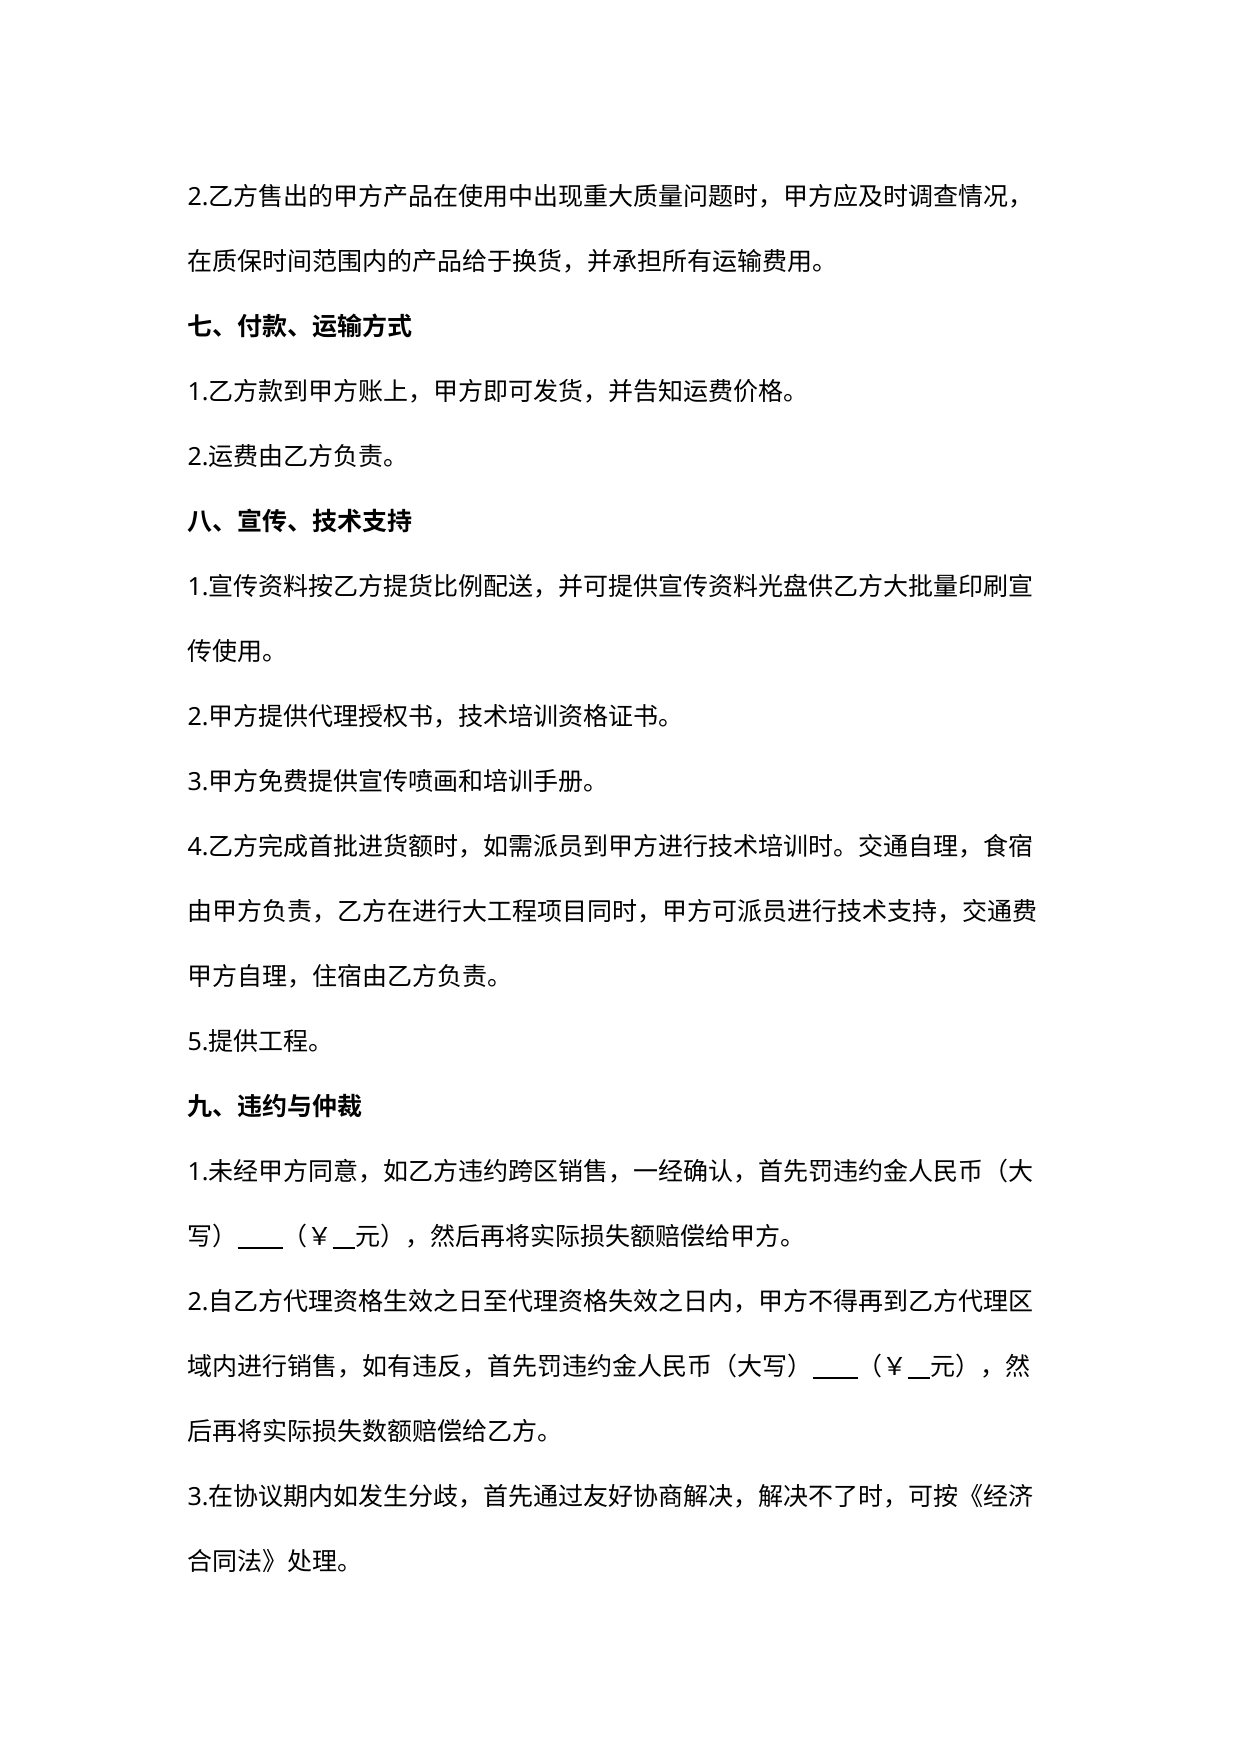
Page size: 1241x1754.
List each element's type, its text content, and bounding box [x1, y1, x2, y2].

text 5.提供工程。 [187, 1007, 1053, 1072]
text 4.乙方完成首批进货额时，如需派员到甲方进行技术培训时。交通自理，食宿由甲方负责，乙方在进行大工程项目同时，甲方可派员进行技术支持，交通费甲方自理，住宿由乙方负责。 [187, 812, 1053, 1007]
text 2.甲方提供代理授权书，技术培训资格证书。 [187, 682, 1053, 747]
text 2.乙方售出的甲方产品在使用中出现重大质量问题时，甲方应及时调查情况，在质保时间范围内的产品给于换货，并承担所有运输费用。 [187, 162, 1053, 292]
text 1.宣传资料按乙方提货比例配送，并可提供宣传资料光盘供乙方大批量印刷宣传使用。 [187, 552, 1053, 682]
text 七、付款、运输方式 [187, 292, 1053, 357]
text 1.乙方款到甲方账上，甲方即可发货，并告知运费价格。 [187, 357, 1053, 422]
text 3.在协议期内如发生分歧，首先通过友好协商解决，解决不了时，可按《经济合同法》处理。 [187, 1462, 1053, 1592]
text 1.未经甲方同意，如乙方违约跨区销售，一经确认，首先罚违约金人民币（大写） （￥ 元），然后再将实际损失额赔偿给甲方。 [187, 1137, 1053, 1267]
text 3.甲方免费提供宣传喷画和培训手册。 [187, 747, 1053, 812]
text 八、宣传、技术支持 [187, 487, 1053, 552]
text 2.运费由乙方负责。 [187, 422, 1053, 487]
text 2.自乙方代理资格生效之日至代理资格失效之日内，甲方不得再到乙方代理区域内进行销售，如有违反，首先罚违约金人民币（大写） （￥ 元），然后再将实际损失数额赔偿给乙方。 [187, 1267, 1053, 1462]
text 九、违约与仲裁 [187, 1072, 1053, 1137]
